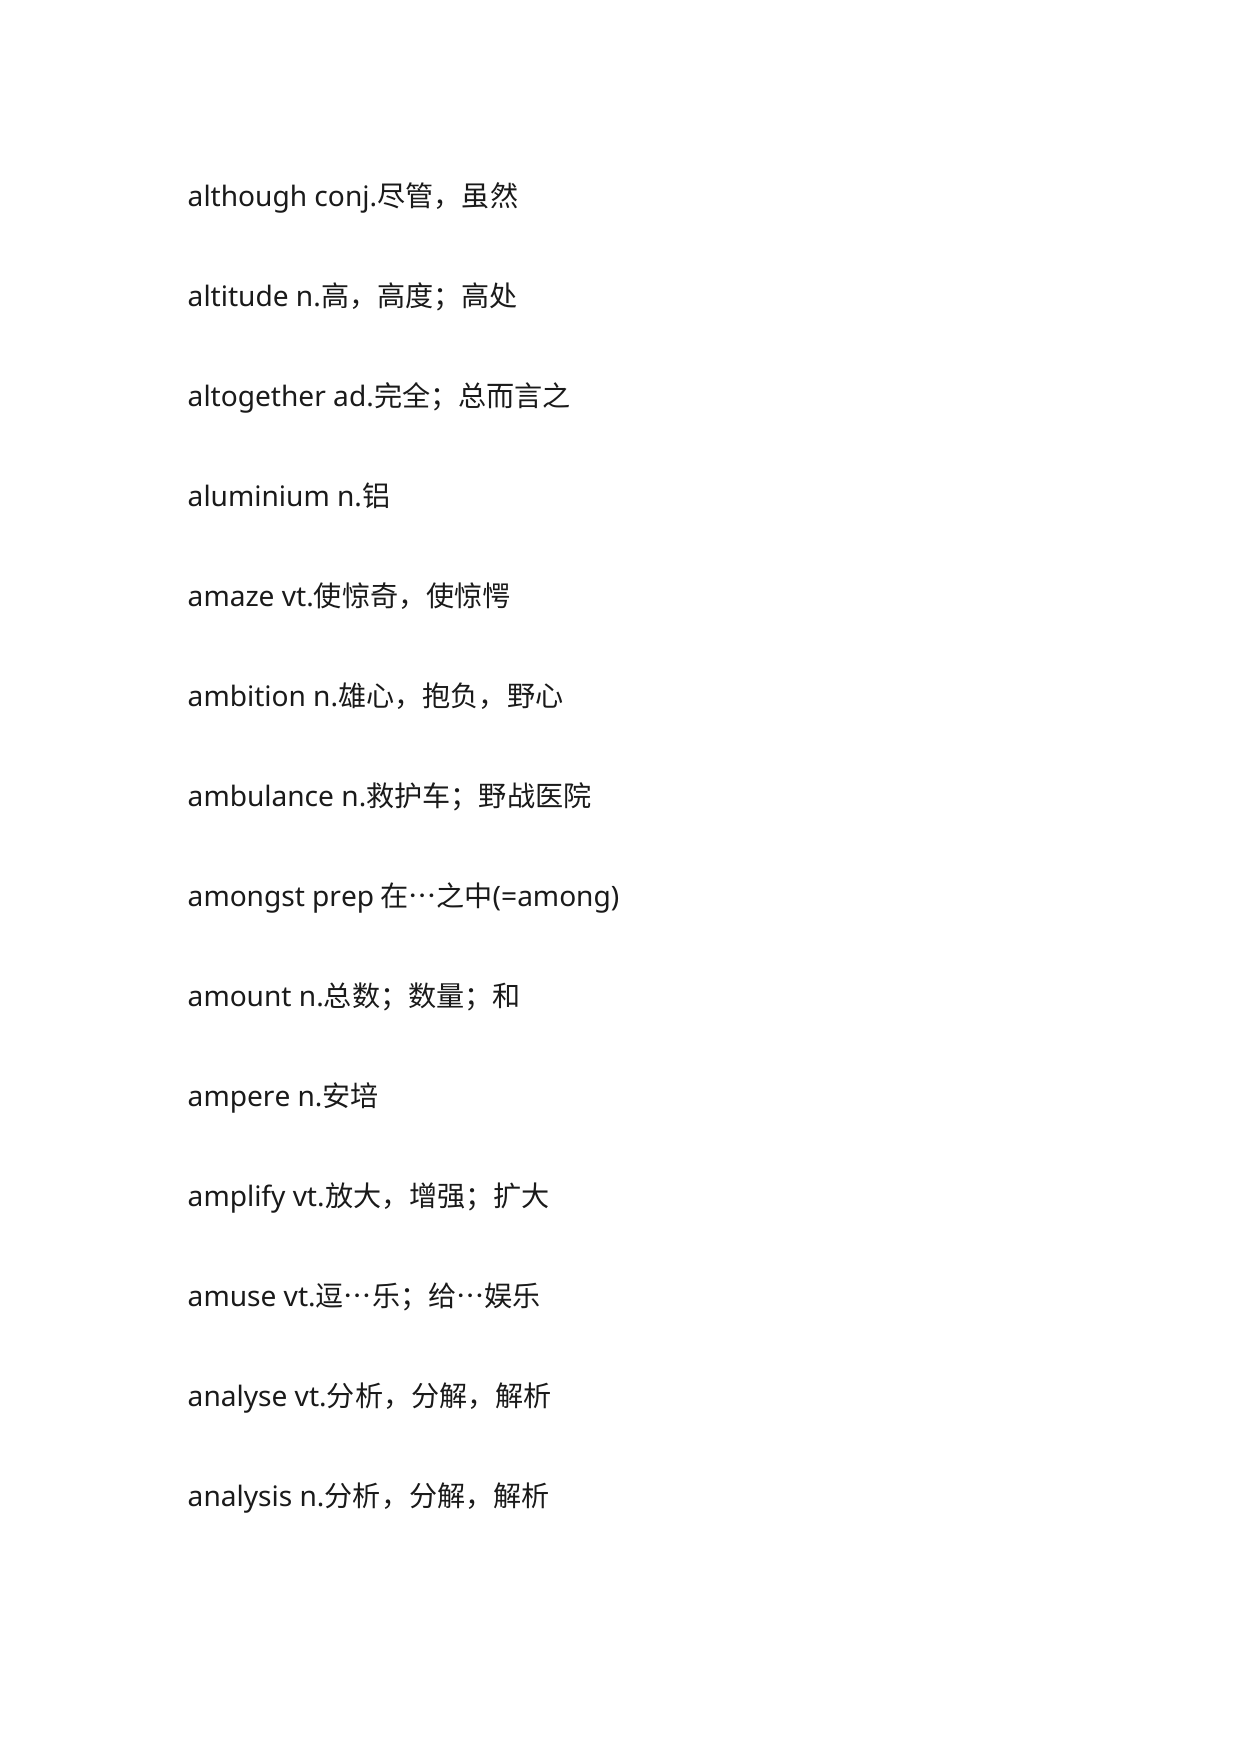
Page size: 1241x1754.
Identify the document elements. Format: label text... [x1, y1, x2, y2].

text analysis n.分析，分解，解析 [187, 1462, 1053, 1527]
text amuse vt.逗…乐；给…娱乐 [187, 1262, 1053, 1327]
text ampere n.安培 [187, 1062, 1053, 1127]
text amount n.总数；数量；和 [187, 962, 1053, 1027]
text altitude n.高，高度；高处 [187, 262, 1053, 327]
text ambition n.雄心，抱负，野心 [187, 662, 1053, 727]
text amaze vt.使惊奇，使惊愕 [187, 562, 1053, 627]
text amongst prep在…之中(=among) [187, 862, 1053, 927]
text aluminium n.铝 [187, 462, 1053, 527]
text ambulance n.救护车；野战医院 [187, 762, 1053, 827]
text analyse vt.分析，分解，解析 [187, 1362, 1053, 1427]
text amplify vt.放大，增强；扩大 [187, 1162, 1053, 1227]
text altogether ad.完全；总而言之 [187, 362, 1053, 427]
text although conj.尽管，虽然 [187, 162, 1053, 227]
